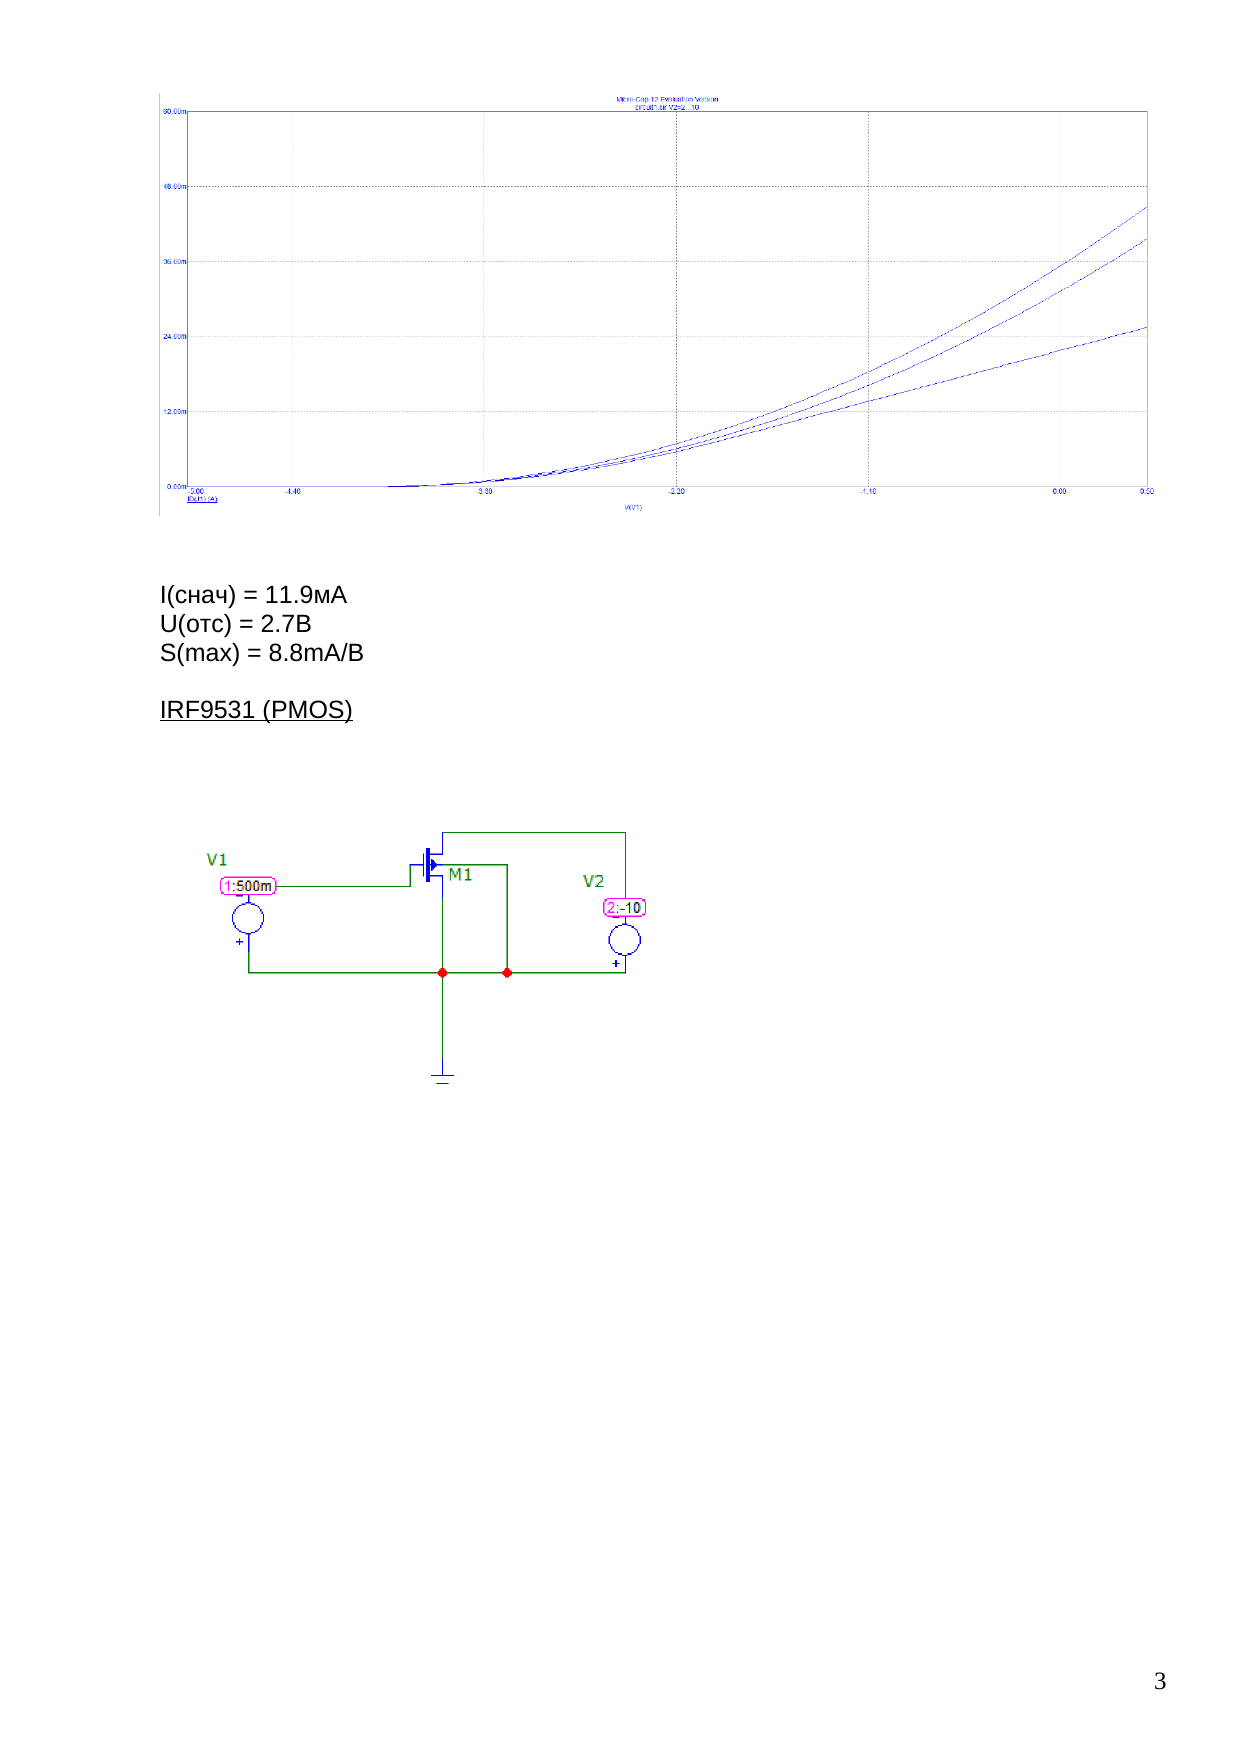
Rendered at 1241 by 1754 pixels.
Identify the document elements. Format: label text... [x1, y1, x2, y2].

picture [159, 767, 730, 1142]
text U(отс) = 2.7В [159, 609, 1166, 638]
text IRF9531 (PMOS) [159, 695, 1166, 724]
picture [159, 93, 1166, 516]
text I(снач) = 11.9мА [159, 580, 1166, 609]
text S(max) = 8.8mA/B [159, 638, 1166, 666]
